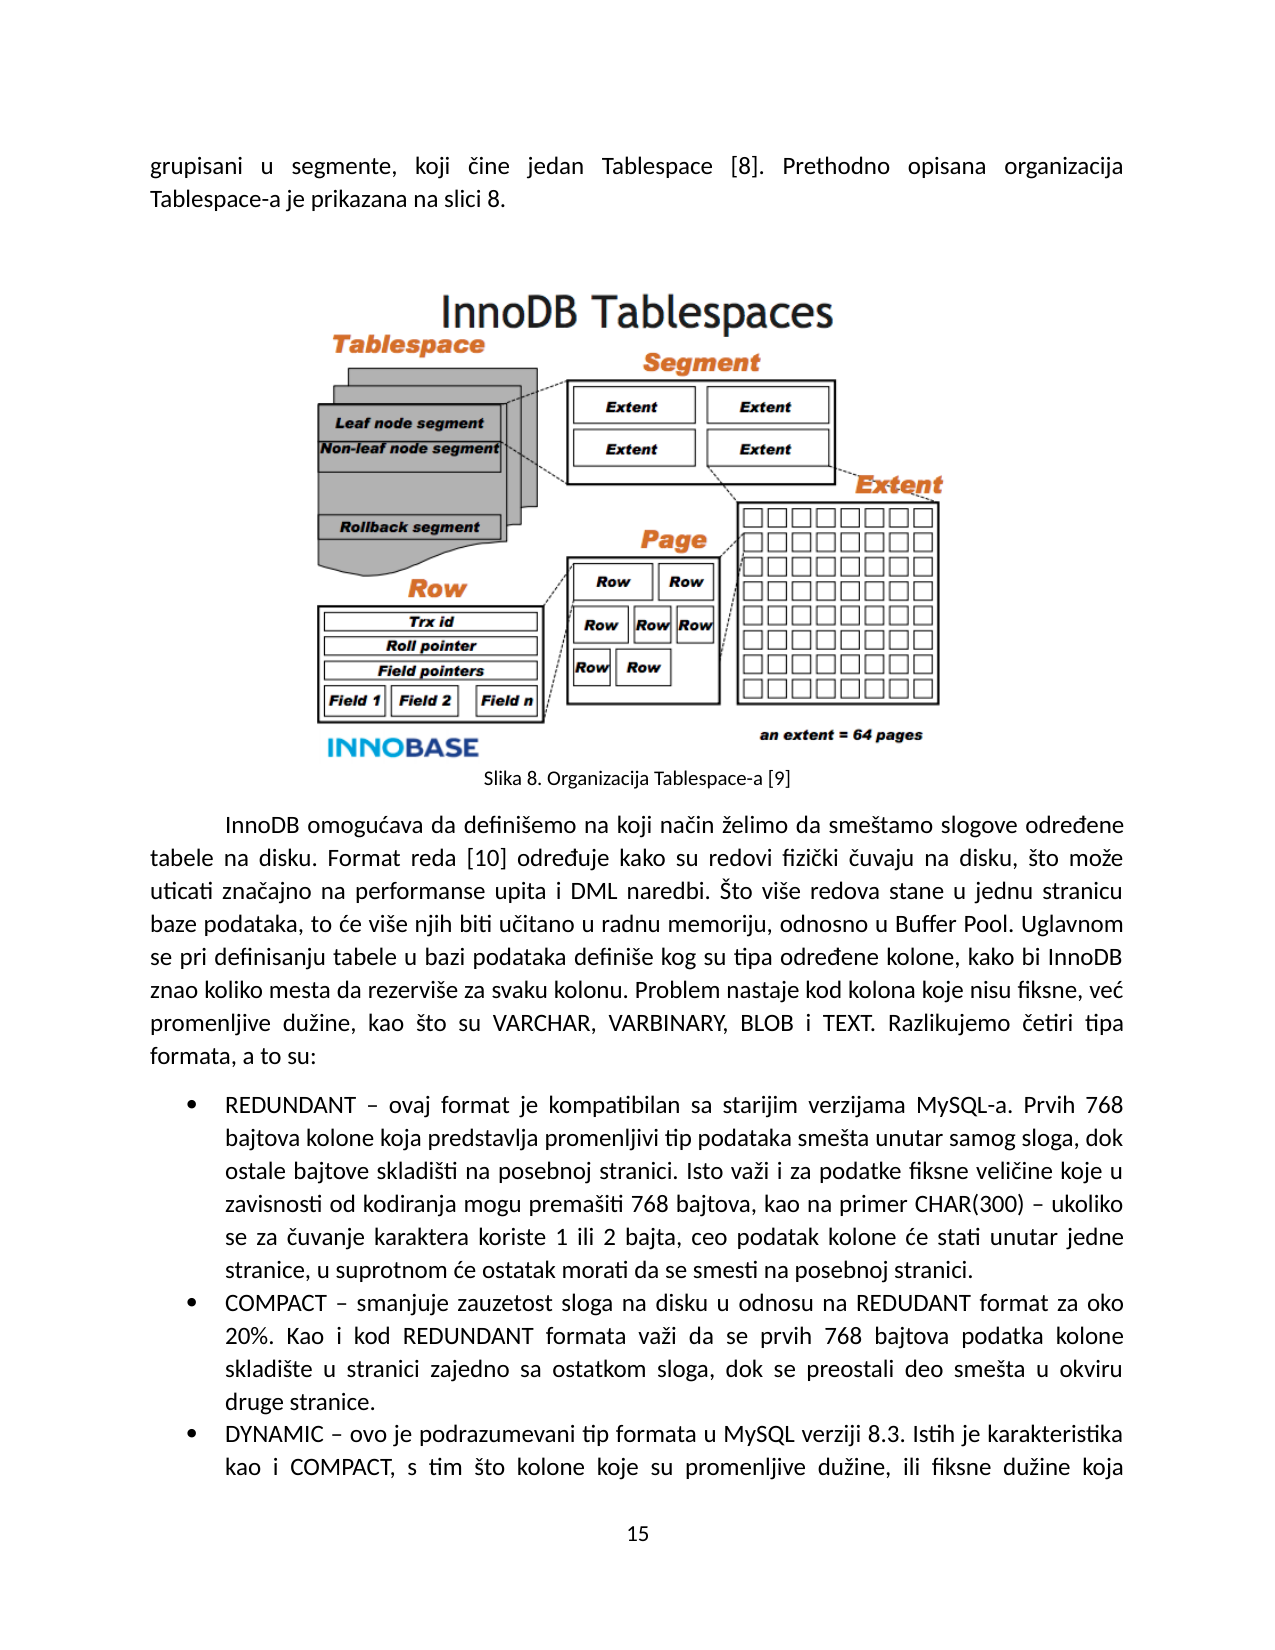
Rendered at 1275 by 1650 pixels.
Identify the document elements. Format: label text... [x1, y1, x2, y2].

list COMPACT – smanjuje zauzetost sloga na disku u odnosu na REDUDANT format za oko 20%. Kao i kod REDUNDANT formata važi da se prvih 768 bajtova podatka kolone skladište u stranici zajedno sa ostatkom sloga, dok se preostali deo smešta u okviru druge stranice. [187, 1287, 1125, 1416]
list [187, 1418, 1125, 1482]
picture [316, 282, 959, 764]
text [150, 150, 1125, 213]
list REDUNDANT – ovaj format je kompatibilan sa starijim verzijama MySQL-a. Prvih 768 bajtova kolone koja predstavlja promenljivi tip podataka smešta unutar samog sloga, dok ostale bajtove skladišti na posebnoj stranici. Isto važi i za podatke fiksne veličine koje u zavisnosti od kodiranja mogu premašiti 768 bajtova, kao na primer CHAR(300) – ukoliko se za čuvanje karaktera koriste 1 ili 2 bajta, ceo podatak kolone će stati unutar jedne stranice, u suprotnom će ostatak morati da se smesti na posebnoj stranici. [187, 1089, 1125, 1284]
text InnoDB omogućava da definišemo na koji način želimo da smeštamo slogove određene tabele na disku. Format reda [10] određuje kako su redovi fizički čuvaju na disku, što može uticati značajno na performanse upita i DML naredbi. Što više redova stane u jednu stranicu baze podataka, to će više njih biti učitano u radnu memoriju, odnosno u Buffer Pool. Uglavnom se pri definisanju tabele u bazi podataka definiše kog su tipa određene kolone, kako bi InnoDB znao koliko mesta da rezerviše za svaku kolonu. Problem nastaje kod kolona koje nisu fiksne, već promenljive dužine, kao što su VARCHAR, VARBINARY, BLOB i TEXT. Razlikujemo četiri tipa formata, a to su: [150, 809, 1125, 1070]
